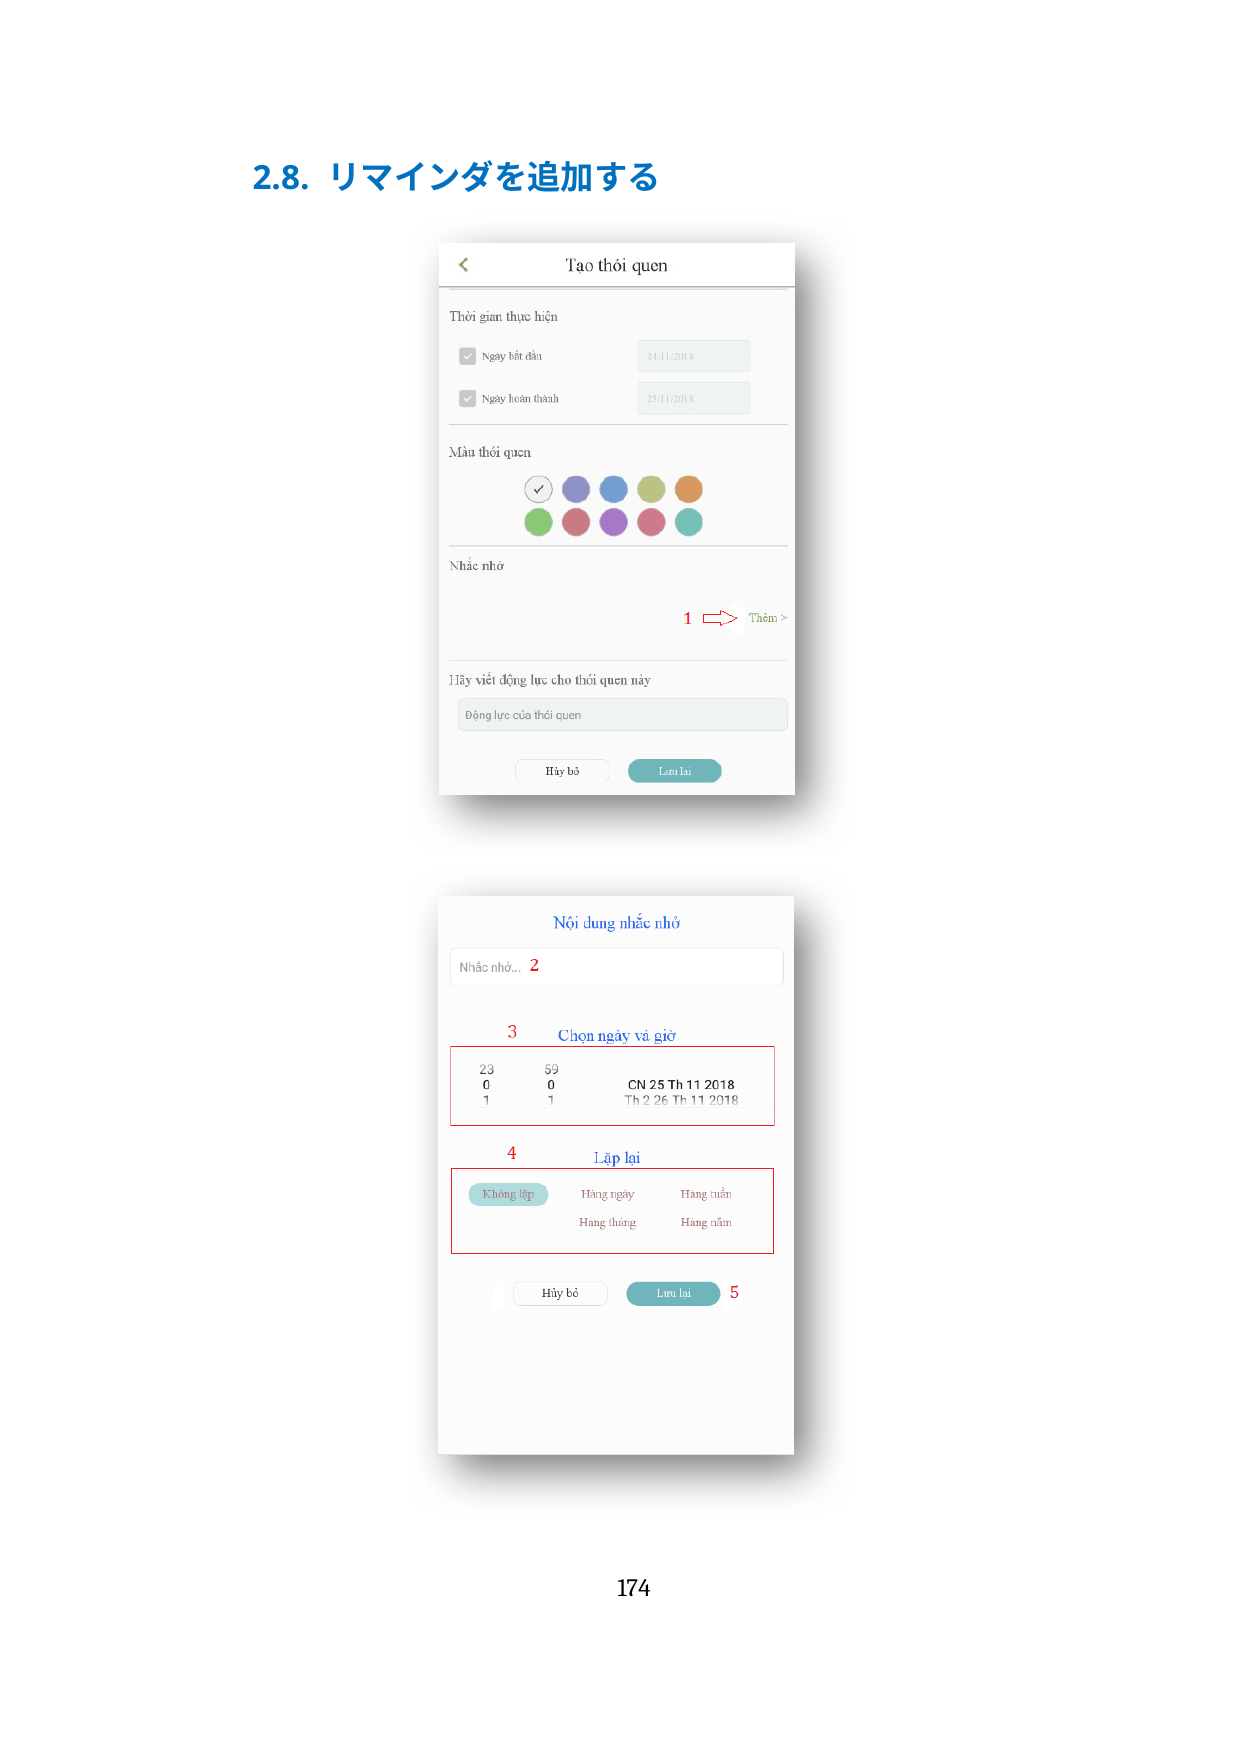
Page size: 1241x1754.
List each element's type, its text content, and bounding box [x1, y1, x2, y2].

picture [438, 896, 794, 1455]
picture [439, 243, 795, 795]
list リマインダを追加する [252, 151, 1090, 199]
